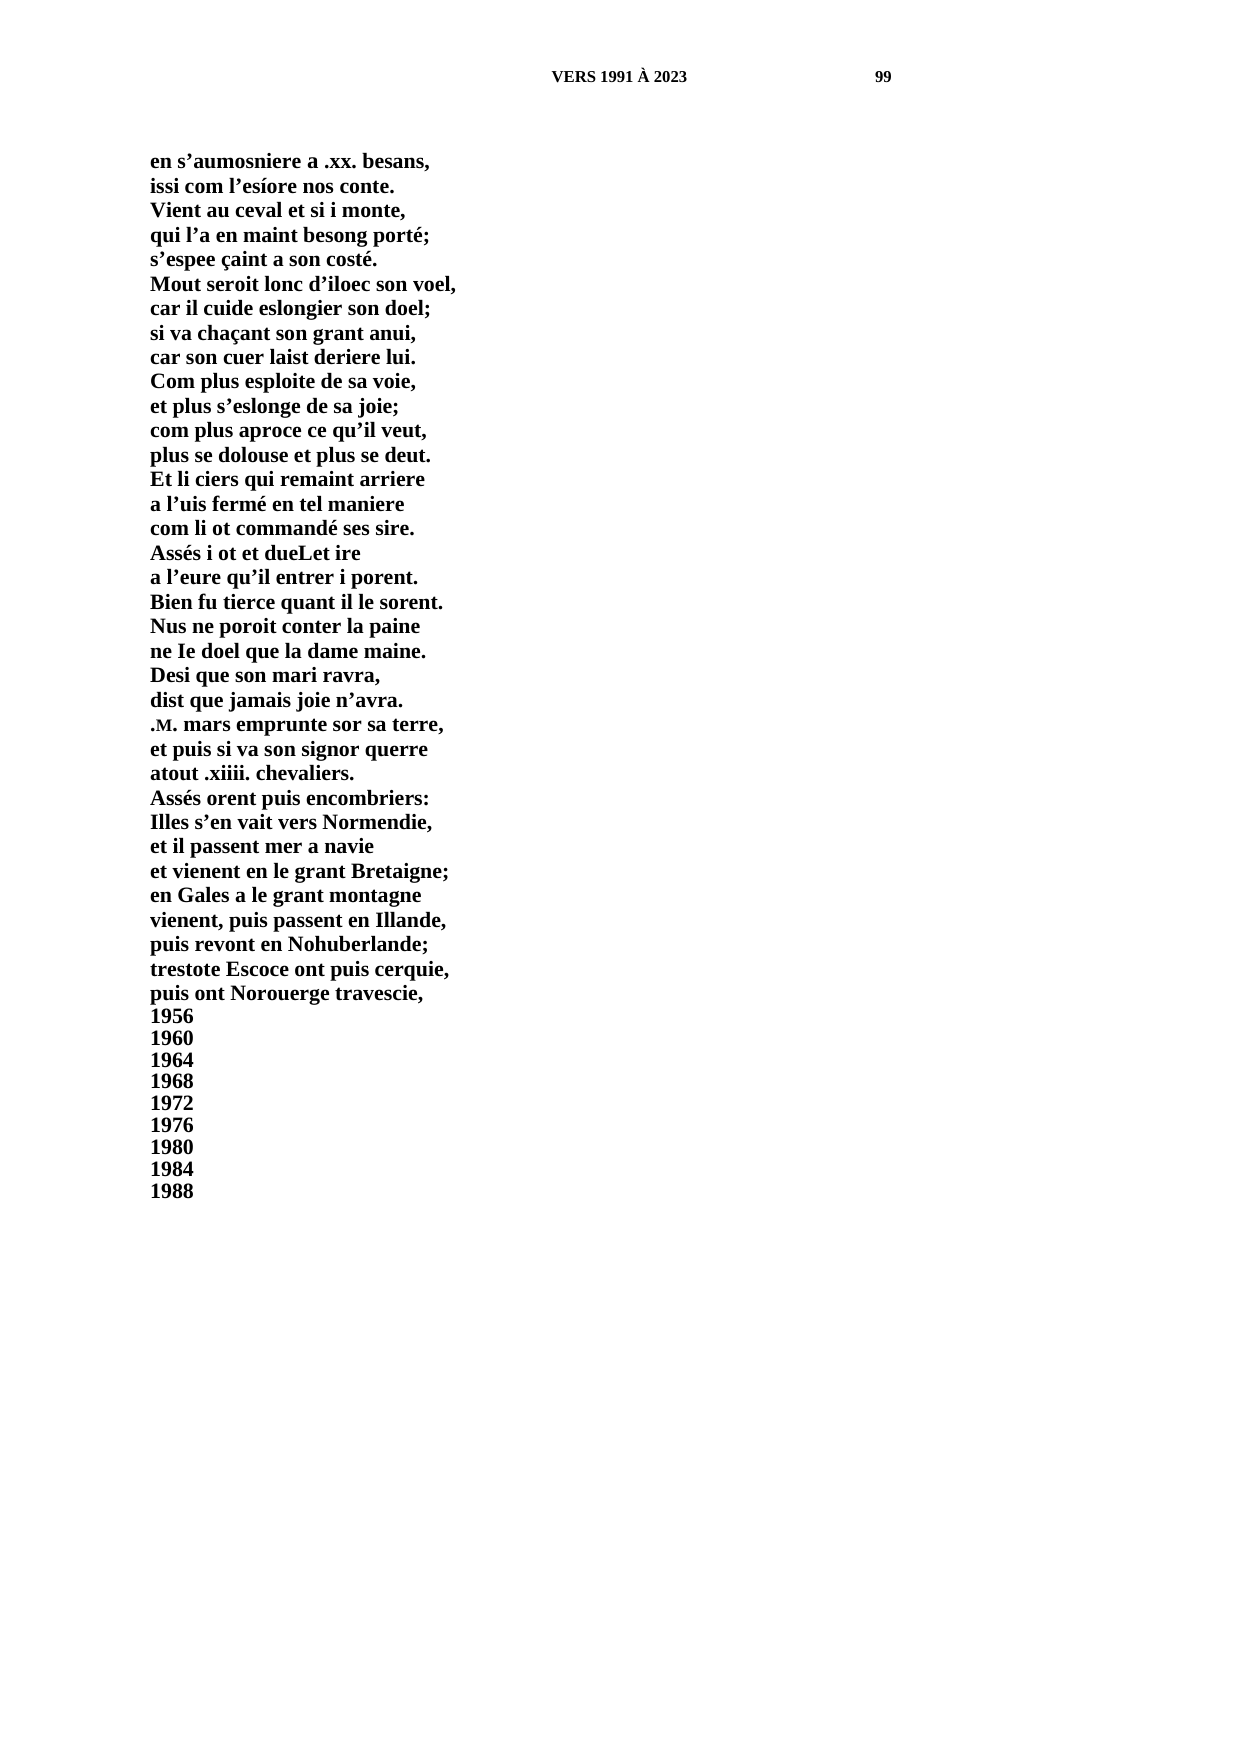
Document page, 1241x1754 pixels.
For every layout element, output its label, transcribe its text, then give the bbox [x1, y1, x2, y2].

text .m. mars emprunte sor sa terre, et puis si va son signor querre atout .xiiii. chevaliers. [150, 712, 1090, 785]
text Et li ciers qui remaint arriere a l’uis fermé en tel maniere com li ot commandé ses sire. Assés i ot et dueLet ire a l’eure qu’il entrer i porent. [150, 467, 1090, 589]
text 1960 [150, 1028, 1090, 1049]
text 1988 [150, 1181, 1090, 1203]
text 1968 [150, 1071, 1090, 1093]
text 1964 [150, 1049, 1090, 1071]
text Bien fu tierce quant il le sorent. Nus ne poroit conter la paine ne Ie doel que la dame maine. Desi que son mari ravra, dist que jamais joie n’avra. [150, 589, 1090, 712]
text Vient au ceval et si i monte, qui l’a en maint besong porté; s’espee çaint a son costé. [150, 198, 1090, 271]
text Assés orent puis encombriers: [150, 785, 1090, 810]
text en s’aumosniere a .xx. besans, issi com l’esíore nos conte. [150, 149, 1090, 198]
text 1980 [150, 1137, 1090, 1159]
text 1972 [150, 1093, 1090, 1115]
text 1956 [150, 1006, 1090, 1028]
text Illes s’en vait vers Normendie, et il passent mer a navie et vienent en le grant Bretaigne; en Gales a le grant montagne vienent, puis passent en Illande, puis revont en Nohuberlande; trestote Escoce ont puis cerquie, puis ont Norouerge travescie, [150, 810, 1090, 1006]
text Com plus esploite de sa voie, et plus s’eslonge de sa joie; com plus aproce ce qu’il veut, plus se dolouse et plus se deut. [150, 369, 1090, 467]
text Mout seroit lonc d’iloec son voel, car il cuide eslongier son doel; si va chaçant son grant anui, car son cuer laist deriere lui. [150, 271, 1090, 369]
text 1976 [150, 1115, 1090, 1137]
text 1984 [150, 1159, 1090, 1181]
